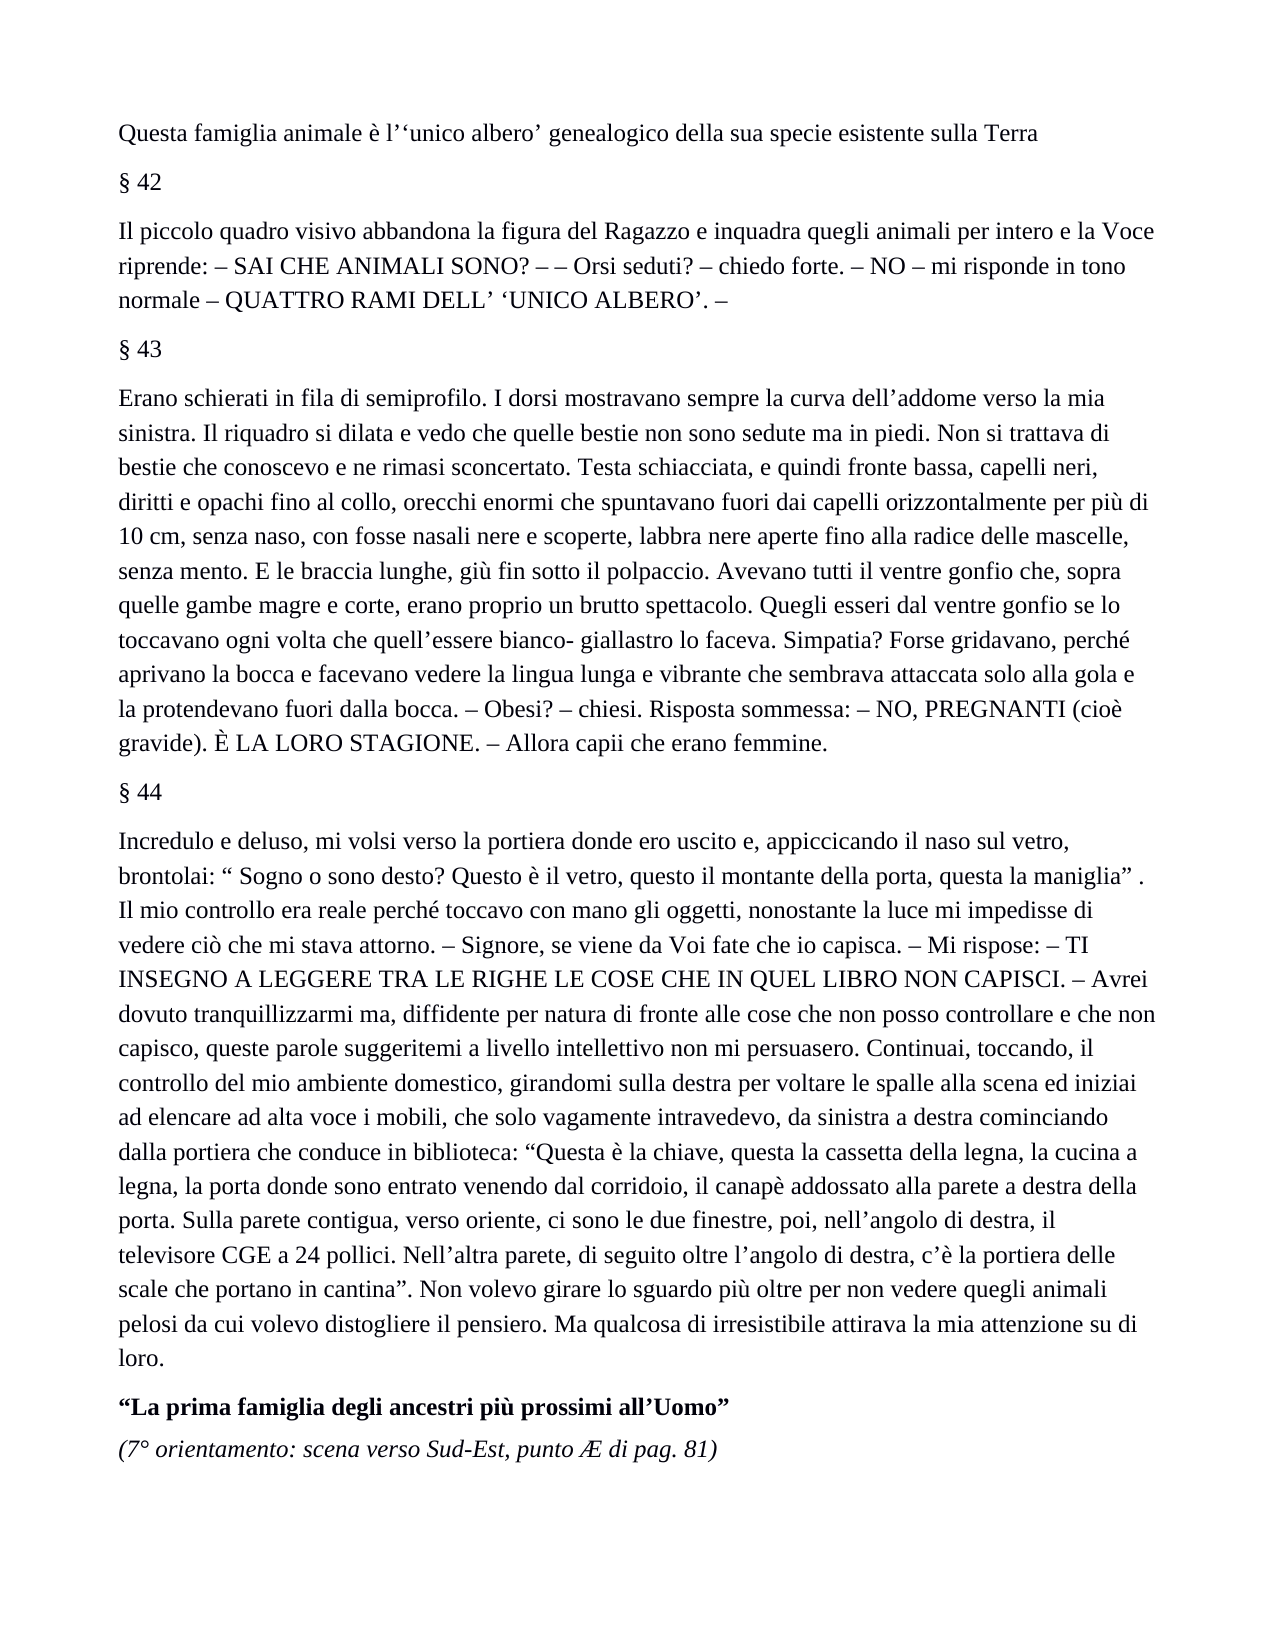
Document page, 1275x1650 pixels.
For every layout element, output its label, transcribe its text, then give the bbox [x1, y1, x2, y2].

text Erano schierati in fila di semiprofilo. I dorsi mostravano sempre la curva dell’addome verso la mia sinistra. Il riquadro si dilata e vedo che quelle bestie non sono sedute ma in piedi. Non si trattava di bestie che conoscevo e ne rimasi sconcertato. Testa schiacciata, e quindi fronte bassa, capelli neri, diritti e opachi fino al collo, orecchi enormi che spuntavano fuori dai capelli orizzontalmente per più di 10 cm, senza naso, con fosse nasali nere e scoperte, labbra nere aperte fino alla radice delle mascelle, senza mento. E le braccia lunghe, giù fin sotto il polpaccio. Avevano tutti il ventre gonfio che, sopra quelle gambe magre e corte, erano proprio un brutto spettacolo. Quegli esseri dal ventre gonfio se lo toccavano ogni volta che quell’essere bianco- giallastro lo faceva. Simpatia? Forse gridavano, perché aprivano la bocca e facevano vedere la lingua lunga e vibrante che sembrava attaccata solo alla gola e la protendevano fuori dalla bocca. – Obesi? – chiesi. Risposta sommessa: – NO, PREGNANTI (cioè gravide). È LA LORO STAGIONE. – Allora capii che erano femmine. [118, 383, 1157, 757]
text § 44 [118, 777, 1157, 806]
text § 43 [118, 334, 1157, 363]
text (7° orientamento: scena verso Sud-Est, punto Æ di pag. 81) [118, 1434, 1157, 1462]
text § 42 [118, 167, 1157, 196]
text Questa famiglia animale è l’‘unico albero’ genealogico della sua specie esistente sulla Terra [118, 118, 1157, 147]
text Incredulo e deluso, mi volsi verso la portiera donde ero uscito e, appiccicando il naso sul vetro, brontolai: “ Sogno o sono desto? Questo è il vetro, questo il montante della porta, questa la maniglia” . Il mio controllo era reale perché toccavo con mano gli oggetti, nonostante la luce mi impedisse di vedere ciò che mi stava attorno. – Signore, se viene da Voi fate che io capisca. – Mi rispose: – TI INSEGNO A LEGGERE TRA LE RIGHE LE COSE CHE IN QUEL LIBRO NON CAPISCI. – Avrei dovuto tranquillizzarmi ma, diffidente per natura di fronte alle cose che non posso controllare e che non capisco, queste parole suggeritemi a livello intellettivo non mi persuasero. Continuai, toccando, il controllo del mio ambiente domestico, girandomi sulla destra per voltare le spalle alla scena ed iniziai ad elencare ad alta voce i mobili, che solo vagamente intravedevo, da sinistra a destra cominciando dalla portiera che conduce in biblioteca: “Questa è la chiave, questa la cassetta della legna, la cucina a legna, la porta donde sono entrato venendo dal corridoio, il canapè addossato alla parete a destra della porta. Sulla parete contigua, verso oriente, ci sono le due finestre, poi, nell’angolo di destra, il televisore CGE a 24 pollici. Nell’altra parete, di seguito oltre l’angolo di destra, c’è la portiera delle scale che portano in cantina”. Non volevo girare lo sguardo più oltre per non vedere quegli animali pelosi da cui volevo distogliere il pensiero. Ma qualcosa di irresistibile attirava la mia attenzione su di loro. [118, 826, 1157, 1372]
subtitle “La prima famiglia degli ancestri più prossimi all’Uomo” [118, 1392, 1157, 1421]
text Il piccolo quadro visivo abbandona la figura del Ragazzo e inquadra quegli animali per intero e la Voce riprende: – SAI CHE ANIMALI SONO? – – Orsi seduti? – chiedo forte. – NO – mi risponde in tono normale – QUATTRO RAMI DELL’ ‘UNICO ALBERO’. – [118, 216, 1157, 314]
